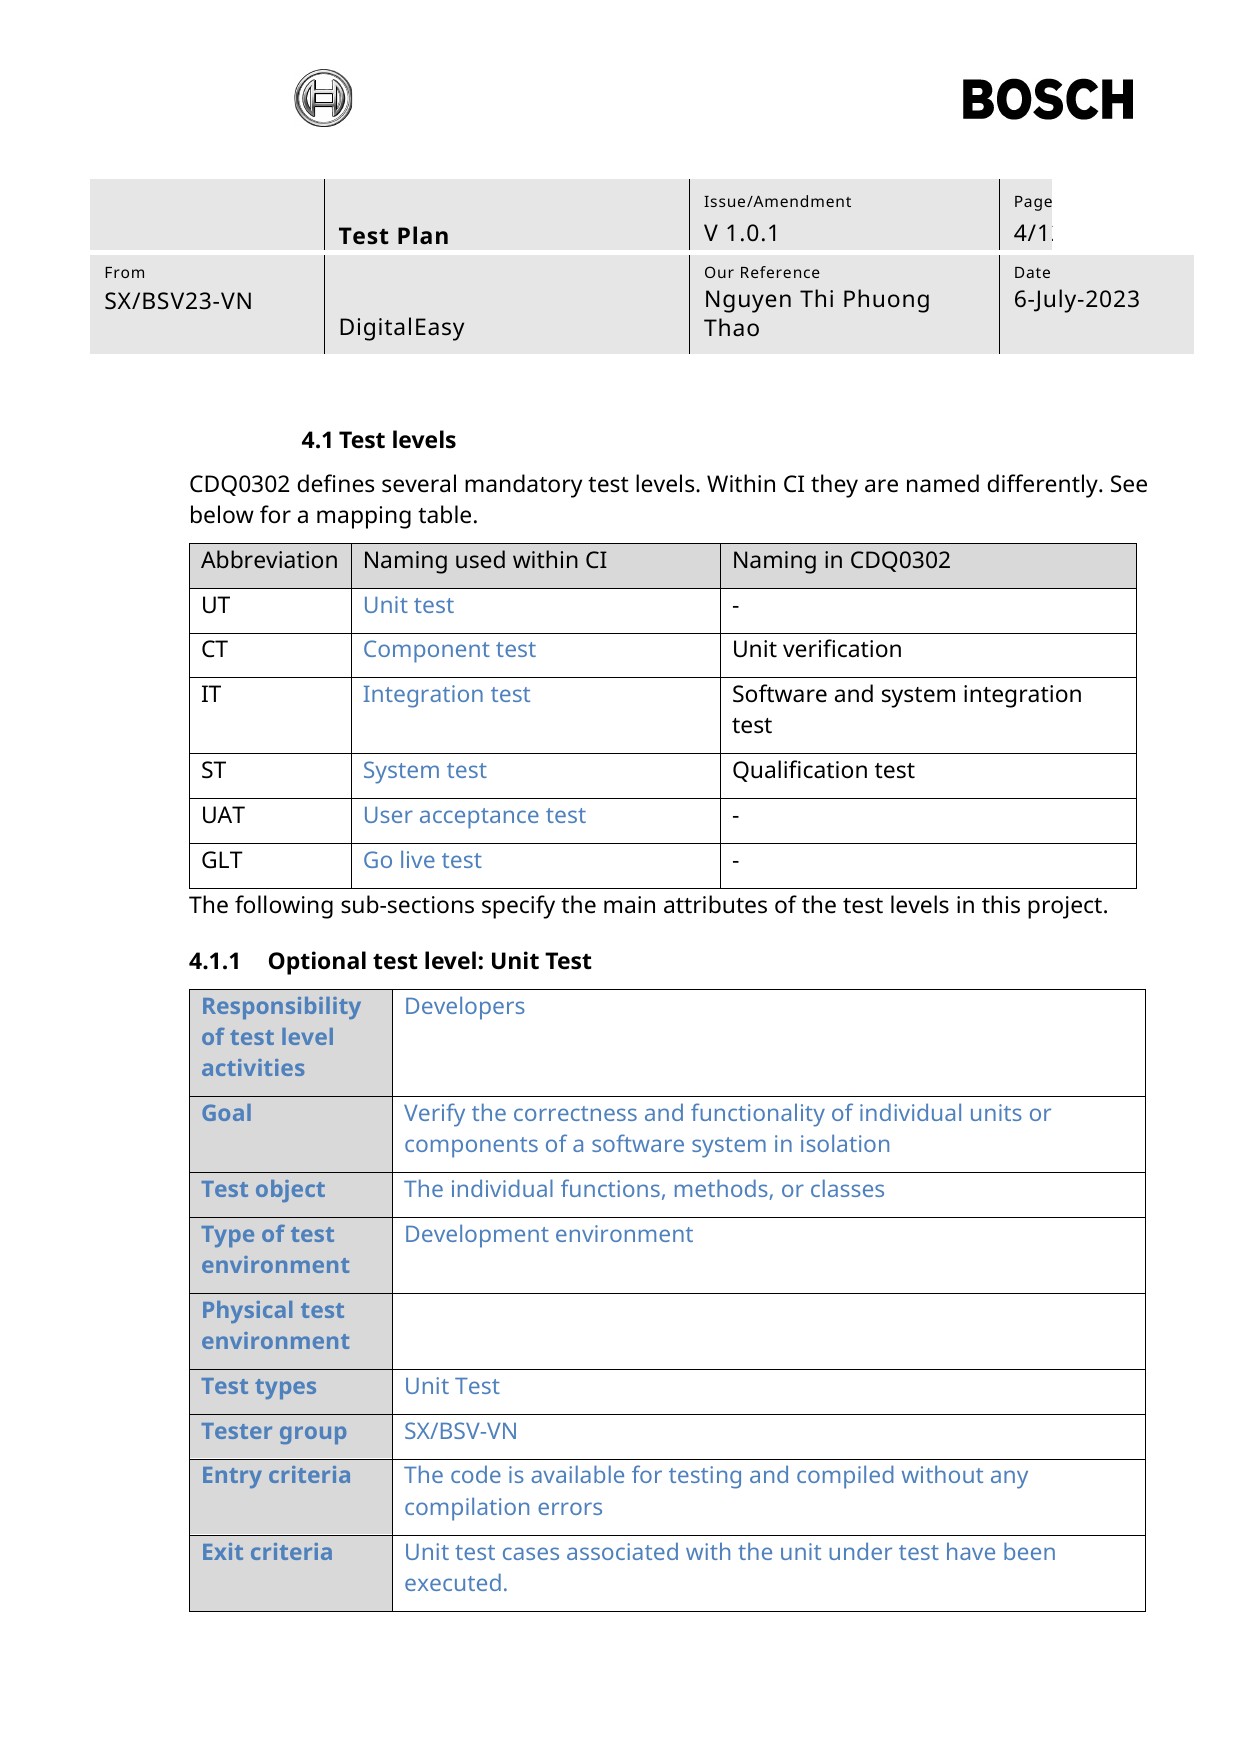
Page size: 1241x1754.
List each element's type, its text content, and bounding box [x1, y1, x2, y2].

table_cell - [721, 589, 1136, 632]
table_cell Test object [190, 1173, 392, 1217]
table_cell Type of test environment [190, 1218, 392, 1293]
table_header Naming in CDQ0302 [721, 544, 1136, 588]
table_cell Software and system integration test [721, 678, 1136, 753]
table_cell Exit criteria [190, 1536, 392, 1611]
table_cell Test types [190, 1370, 392, 1414]
text CDQ0302 defines several mandatory test levels. Within CI they are named differently. See below for a mapping table. [189, 468, 1151, 530]
text Optional test level: Unit Test [189, 945, 1151, 976]
picture [958, 77, 1138, 121]
table_cell - [721, 799, 1136, 843]
table_cell User acceptance test [352, 799, 720, 843]
table_cell Unit test cases associated with the unit under test have been executed. [393, 1536, 1145, 1611]
table_cell [393, 1294, 1145, 1369]
table_cell ST [190, 754, 351, 798]
table_cell Unit verification [721, 634, 1136, 677]
table_cell Unit test [352, 589, 720, 632]
table_header Abbreviation [190, 544, 351, 588]
table_cell Integration test [352, 678, 720, 753]
table_cell Development environment [393, 1218, 1145, 1293]
text Test levels [301, 424, 1151, 455]
table_cell Unit Test [393, 1370, 1145, 1414]
table_cell Go live test [352, 844, 720, 888]
table_cell Physical test environment [190, 1294, 392, 1369]
table_cell CT [190, 634, 351, 677]
table_cell The individual functions, methods, or classes [393, 1173, 1145, 1217]
table_cell Verify the correctness and functionality of individual units or components of a software system in isolation [393, 1097, 1145, 1172]
table_cell SX/BSV-VN [393, 1415, 1145, 1458]
table_cell Tester group [190, 1415, 392, 1458]
table_cell System test [352, 754, 720, 798]
table_cell Goal [190, 1097, 392, 1172]
table_header Naming used within CI [352, 544, 720, 588]
table_cell Component test [352, 634, 720, 677]
text The following sub-sections specify the main attributes of the test levels in this project. [189, 889, 1151, 920]
table_cell UAT [190, 799, 351, 843]
table_cell - [721, 844, 1136, 888]
table_header Responsibility of test level activities [190, 990, 392, 1096]
table_header Developers [393, 990, 1145, 1096]
table_cell Entry criteria [190, 1460, 392, 1534]
table_cell The code is available for testing and compiled without any compilation errors [393, 1460, 1145, 1534]
table_cell Qualification test [721, 754, 1136, 798]
table_cell GLT [190, 844, 351, 888]
table_cell UT [190, 589, 351, 632]
table_cell IT [190, 678, 351, 753]
